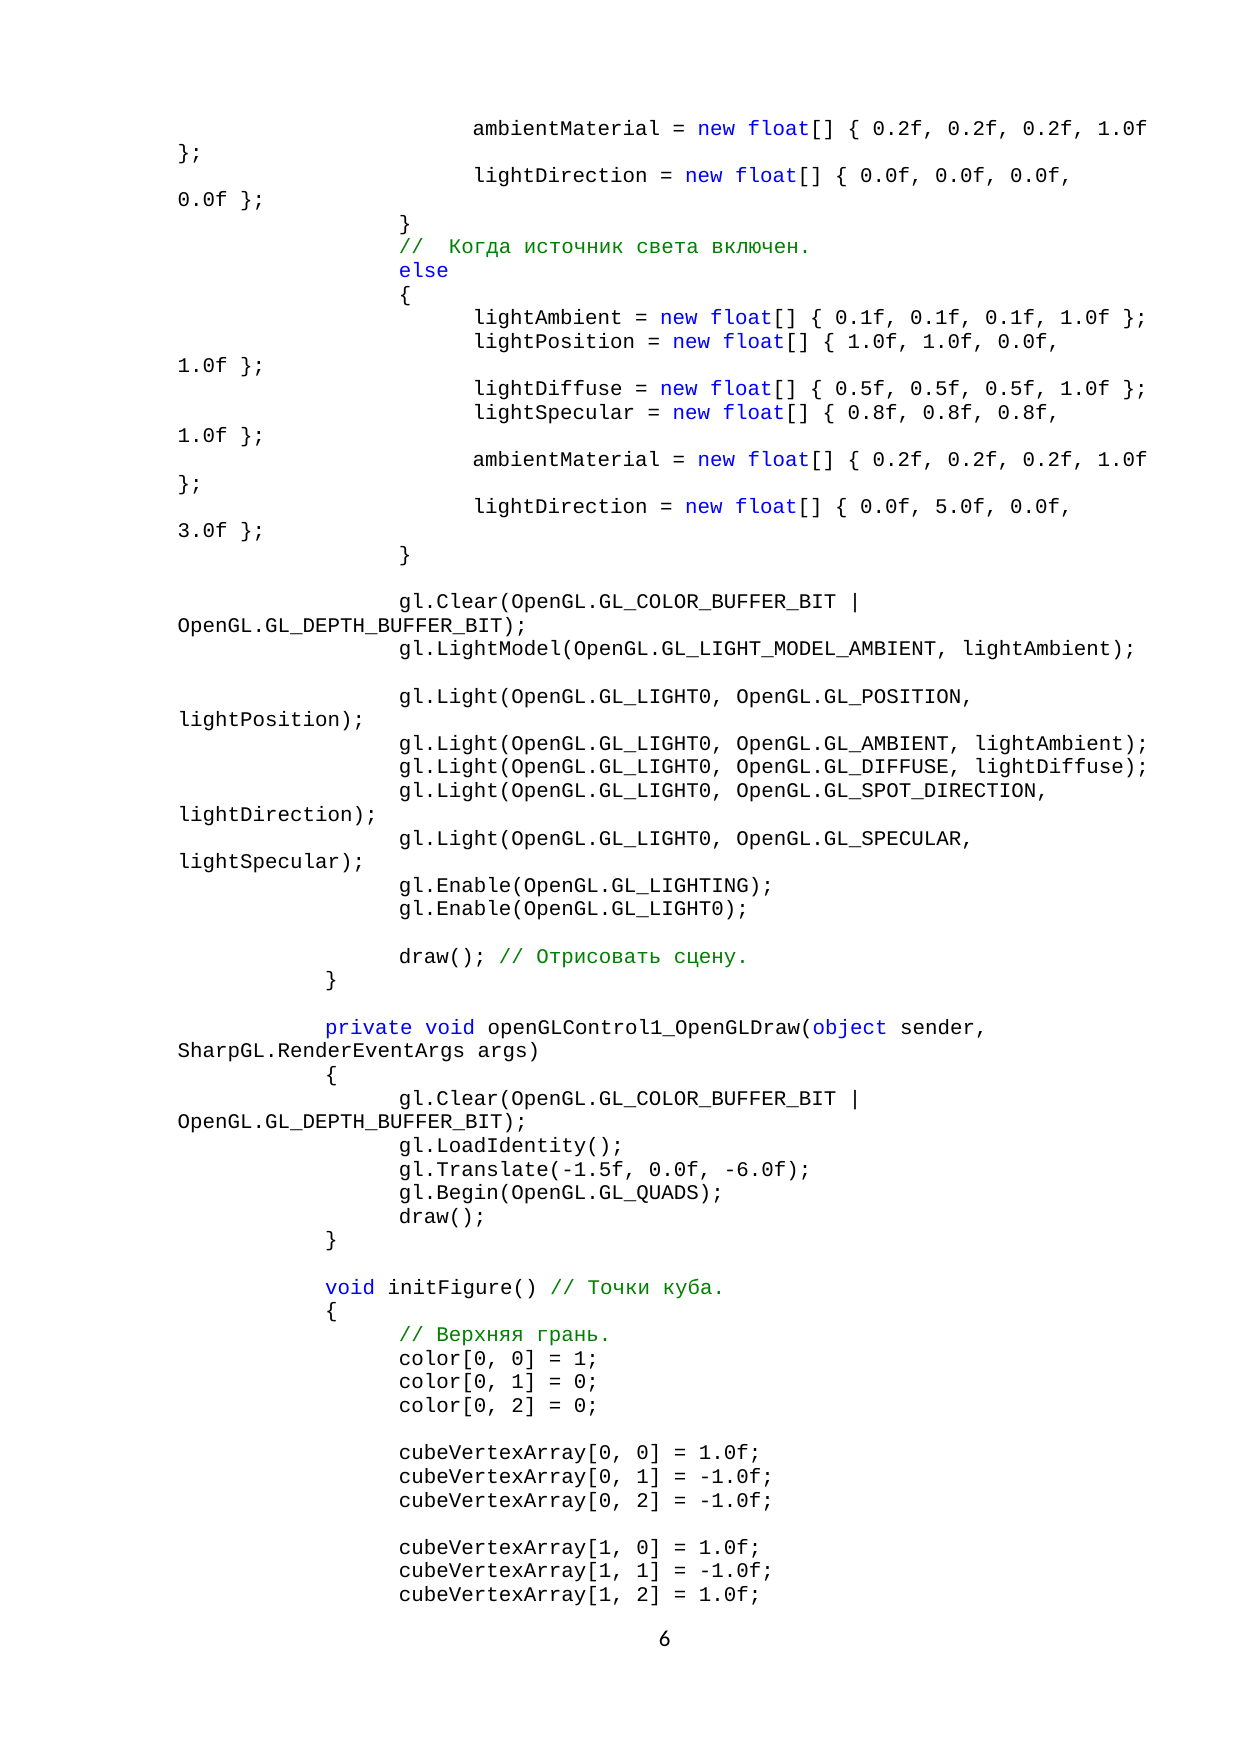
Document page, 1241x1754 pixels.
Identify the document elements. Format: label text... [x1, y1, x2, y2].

text cubeVertexArray[0, 0] = 1.0f; [177, 1442, 1152, 1466]
text cubeVertexArray[0, 1] = -1.0f; [177, 1466, 1152, 1489]
text gl.Translate(-1.5f, 0.0f, -6.0f); [177, 1158, 1152, 1182]
text gl.Clear(OpenGL.GL_COLOR_BUFFER_BIT | OpenGL.GL_DEPTH_BUFFER_BIT); [177, 591, 1152, 638]
text gl.Light(OpenGL.GL_LIGHT0, OpenGL.GL_SPECULAR, lightSpecular); [177, 827, 1152, 875]
text gl.Light(OpenGL.GL_LIGHT0, OpenGL.GL_SPOT_DIRECTION, lightDirection); [177, 780, 1152, 827]
text gl.Light(OpenGL.GL_LIGHT0, OpenGL.GL_POSITION, lightPosition); [177, 686, 1152, 733]
text } [177, 544, 1152, 567]
text gl.Enable(OpenGL.GL_LIGHT0); [177, 898, 1152, 922]
text lightDiffuse = new float[] { 0.5f, 0.5f, 0.5f, 1.0f }; [177, 378, 1152, 402]
text ambientMaterial = new float[] { 0.2f, 0.2f, 0.2f, 1.0f }; [177, 118, 1152, 165]
text lightAmbient = new float[] { 0.1f, 0.1f, 0.1f, 1.0f }; [177, 307, 1152, 331]
text private void openGLControl1_OpenGLDraw(object sender, SharpGL.RenderEventArgs args) [177, 1017, 1152, 1064]
text // Когда источник света включен. [177, 236, 1152, 260]
text color[0, 0] = 1; [177, 1348, 1152, 1371]
text } [177, 969, 1152, 993]
text { [177, 1300, 1152, 1324]
text } [177, 1229, 1152, 1253]
text lightDirection = new float[] { 0.0f, 5.0f, 0.0f, 3.0f }; [177, 496, 1152, 544]
text void initFigure() // Точки куба. [177, 1277, 1152, 1300]
text draw(); [177, 1206, 1152, 1229]
text color[0, 2] = 0; [177, 1395, 1152, 1419]
text } [177, 213, 1152, 236]
text gl.LightModel(OpenGL.GL_LIGHT_MODEL_AMBIENT, lightAmbient); [177, 638, 1152, 686]
text gl.Clear(OpenGL.GL_COLOR_BUFFER_BIT | OpenGL.GL_DEPTH_BUFFER_BIT); [177, 1088, 1152, 1135]
text draw(); // Отрисовать сцену. [177, 946, 1152, 969]
text gl.LoadIdentity(); [177, 1135, 1152, 1158]
text else [177, 260, 1152, 284]
text cubeVertexArray[1, 2] = 1.0f; [177, 1584, 1152, 1608]
text cubeVertexArray[1, 1] = -1.0f; [177, 1561, 1152, 1584]
text ambientMaterial = new float[] { 0.2f, 0.2f, 0.2f, 1.0f }; [177, 449, 1152, 496]
text gl.Light(OpenGL.GL_LIGHT0, OpenGL.GL_DIFFUSE, lightDiffuse); [177, 757, 1152, 780]
text { [177, 284, 1152, 307]
text // Верхняя грань. [177, 1324, 1152, 1348]
text cubeVertexArray[0, 2] = -1.0f; [177, 1489, 1152, 1513]
text lightSpecular = new float[] { 0.8f, 0.8f, 0.8f, 1.0f }; [177, 402, 1152, 449]
text color[0, 1] = 0; [177, 1371, 1152, 1395]
text { [177, 1064, 1152, 1088]
text cubeVertexArray[1, 0] = 1.0f; [177, 1537, 1152, 1561]
text gl.Light(OpenGL.GL_LIGHT0, OpenGL.GL_AMBIENT, lightAmbient); [177, 733, 1152, 757]
text lightDirection = new float[] { 0.0f, 0.0f, 0.0f, 0.0f }; [177, 165, 1152, 213]
text lightPosition = new float[] { 1.0f, 1.0f, 0.0f, 1.0f }; [177, 331, 1152, 378]
text gl.Enable(OpenGL.GL_LIGHTING); [177, 875, 1152, 898]
text gl.Begin(OpenGL.GL_QUADS); [177, 1182, 1152, 1206]
